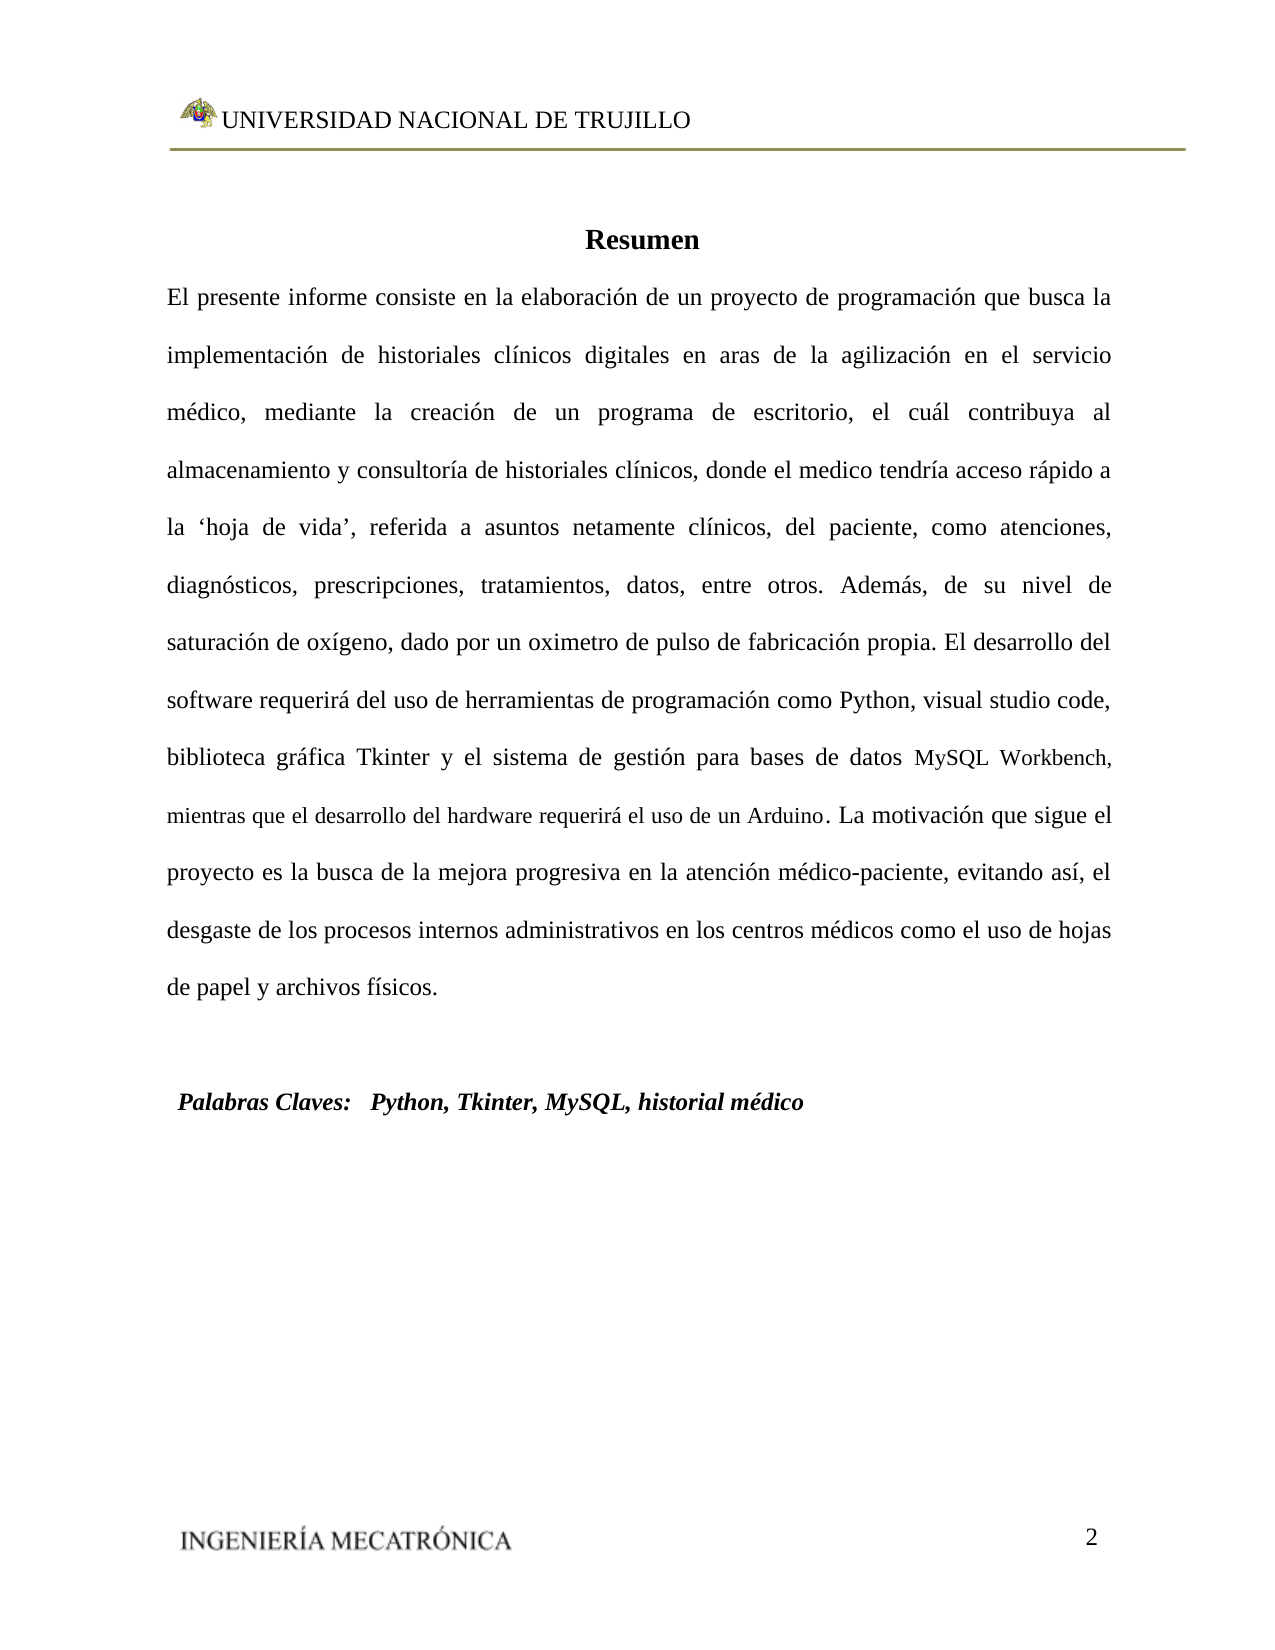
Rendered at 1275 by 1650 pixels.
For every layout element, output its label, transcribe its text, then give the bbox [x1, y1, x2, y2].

picture [180, 97, 218, 129]
picture [166, 1509, 559, 1571]
text Palabras Claves: Python, Tkinter, MySQL, historial médico [177, 1087, 1112, 1116]
subtitle Resumen [291, 222, 993, 256]
text El presente informe consiste en la elaboración de un proyecto de programación que busca la implementación de historiales clínicos digitales en aras de la agilización en el servicio médico, mediante la creación de un programa de escritorio, el cuál contribuya al almacenamiento y consultoría de historiales clínicos, donde el medico tendría acceso rápido a la ‘hoja de vida’, referida a asuntos netamente clínicos, del paciente, como atenciones, diagnósticos, prescripciones, tratamientos, datos, entre otros. Además, de su nivel de saturación de oxígeno, dado por un oximetro de pulso de fabricación propia. El desarrollo del software requerirá del uso de herramientas de programación como Python, visual studio code, biblioteca gráfica Tkinter y el sistema de gestión para bases de datos MySQL Workbench, mientras que el desarrollo del hardware requerirá el uso de un Arduino. La motivación que sigue el proyecto es la busca de la mejora progresiva en la atención médico-paciente, evitando así, el desgaste de los procesos internos administrativos en los centros médicos como el uso de hojas de papel y archivos físicos. [167, 282, 1112, 1001]
